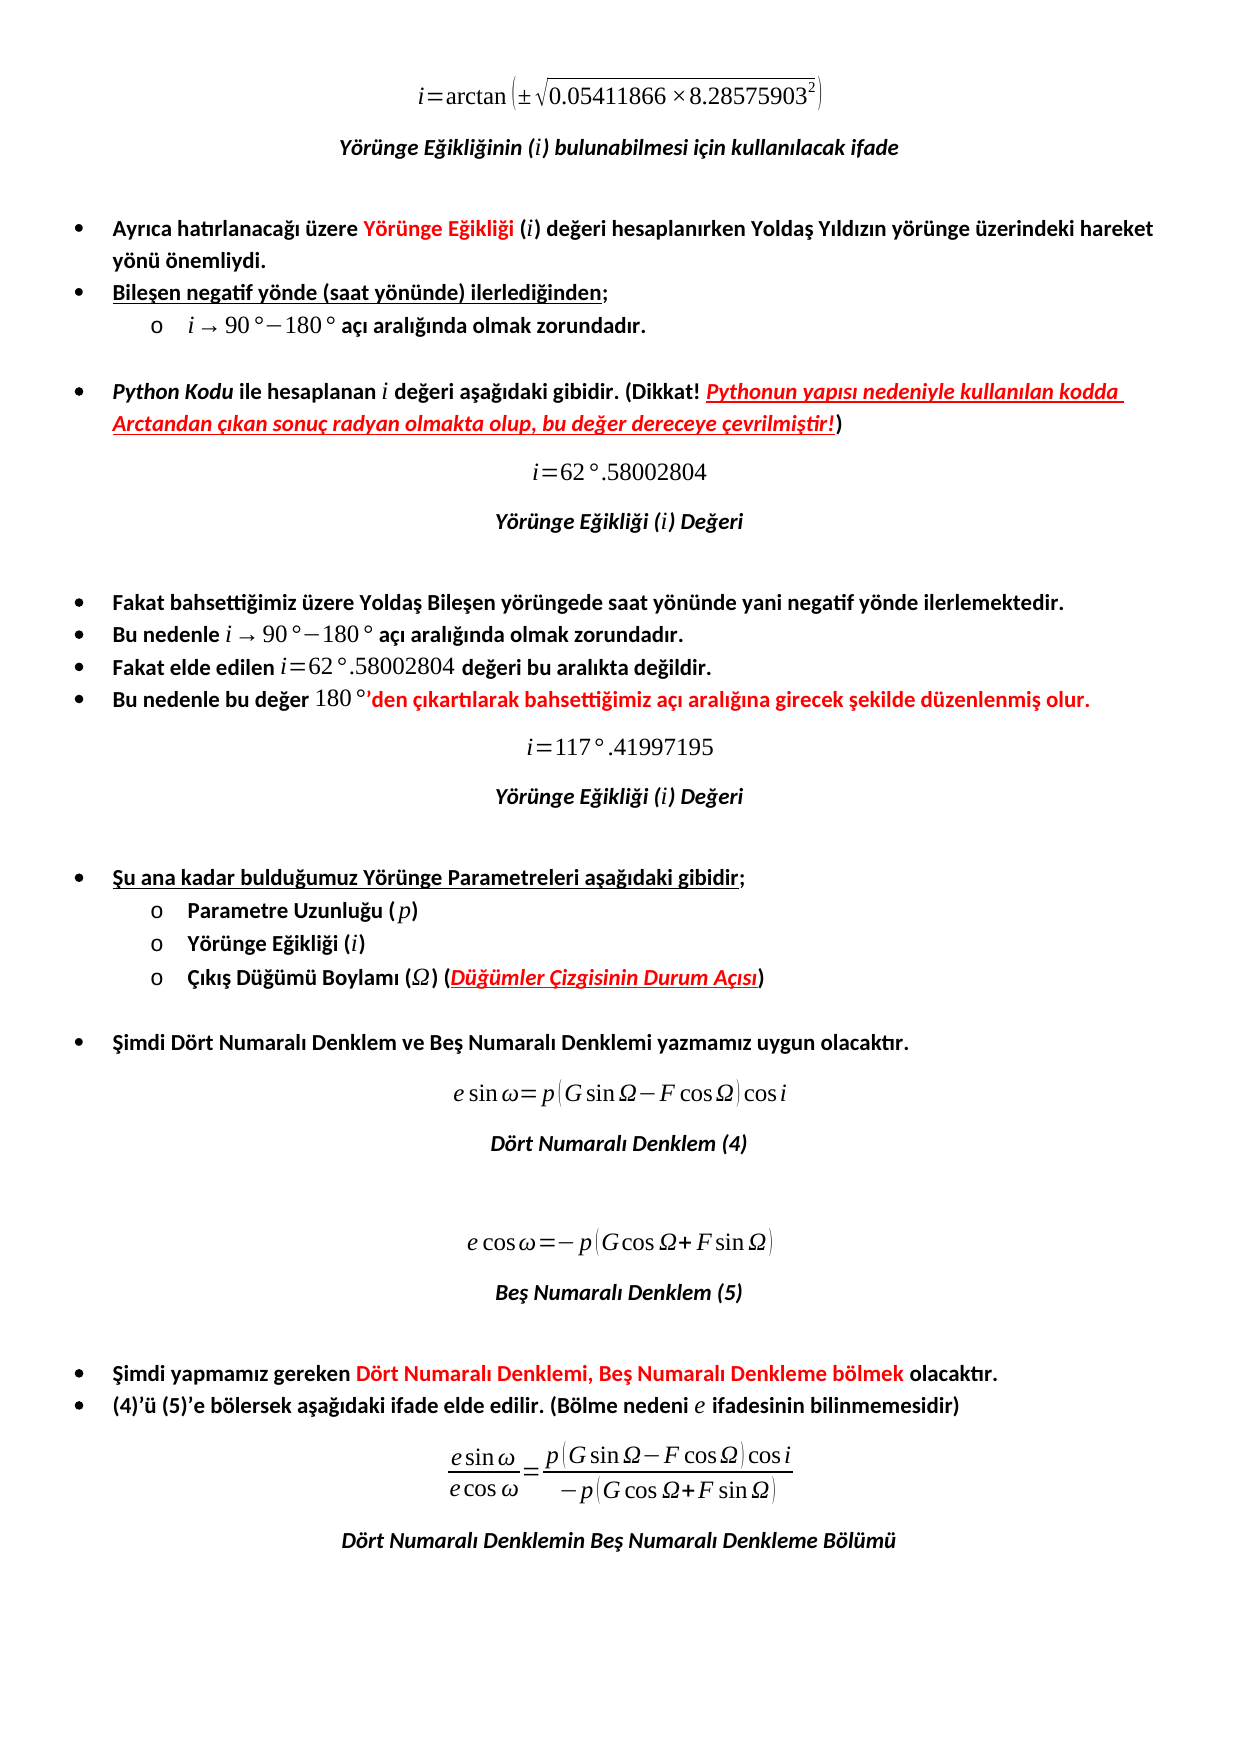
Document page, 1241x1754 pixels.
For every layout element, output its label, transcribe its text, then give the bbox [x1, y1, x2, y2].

text Yörünge Eğikliği () Değeri [75, 782, 1165, 811]
list açı aralığında olmak zorundadır. [150, 311, 1165, 341]
text Beş Numaralı Denklem (5) [75, 1278, 1165, 1306]
list Ayrıca hatırlanacağı üzere Yörünge Eğikliği () değeri hesaplanırken Yoldaş Yıldızın yörünge üzerindeki hareket yönü önemliydi. [75, 214, 1165, 274]
list Yörünge Eğikliği () [150, 929, 1165, 958]
list (4)’ü (5)’e bölersek aşağıdaki ifade elde edilir. (Bölme nedeni ifadesinin bilinmemesidir) [75, 1391, 1165, 1419]
list Bu nedenle bu değer ’den çıkartılarak bahsettiğimiz açı aralığına girecek şekilde düzenlenmiş olur. [75, 685, 1165, 713]
list Python Kodu ile hesaplanan değeri aşağıdaki gibidir. (Dikkat! Pythonun yapısı nedeniyle kullanılan kodda Arctandan çıkan sonuç radyan olmakta olup, bu değer dereceye çevrilmiştir!) [75, 377, 1165, 437]
list Şimdi Dört Numaralı Denklem ve Beş Numaralı Denklemi yazmamız uygun olacaktır. [75, 1028, 1165, 1057]
list Şimdi yapmamız gereken Dört Numaralı Denklemi, Beş Numaralı Denkleme bölmek olacaktır. [75, 1359, 1165, 1387]
list Şu ana kadar bulduğumuz Yörünge Parametreleri aşağıdaki gibidir; [75, 863, 1165, 892]
text Yörünge Eğikliği () Değeri [75, 507, 1165, 535]
list Parametre Uzunluğu () [150, 896, 1165, 925]
text Yörünge Eğikliğinin () bulunabilmesi için kullanılacak ifade [75, 133, 1165, 161]
list Fakat bahsettiğimiz üzere Yoldaş Bileşen yörüngede saat yönünde yani negatif yönde ilerlemektedir. [75, 588, 1165, 616]
list Bu nedenle açı aralığında olmak zorundadır. [75, 620, 1165, 648]
list Bileşen negatif yönde (saat yönünde) ilerlediğinden; [75, 278, 1165, 307]
list Fakat elde edilen değeri bu aralıkta değildir. [75, 653, 1165, 681]
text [75, 1526, 1165, 1554]
list Çıkış Düğümü Boylamı () (Düğümler Çizgisinin Durum Açısı) [150, 963, 1165, 992]
text Dört Numaralı Denklem (4) [75, 1129, 1165, 1157]
